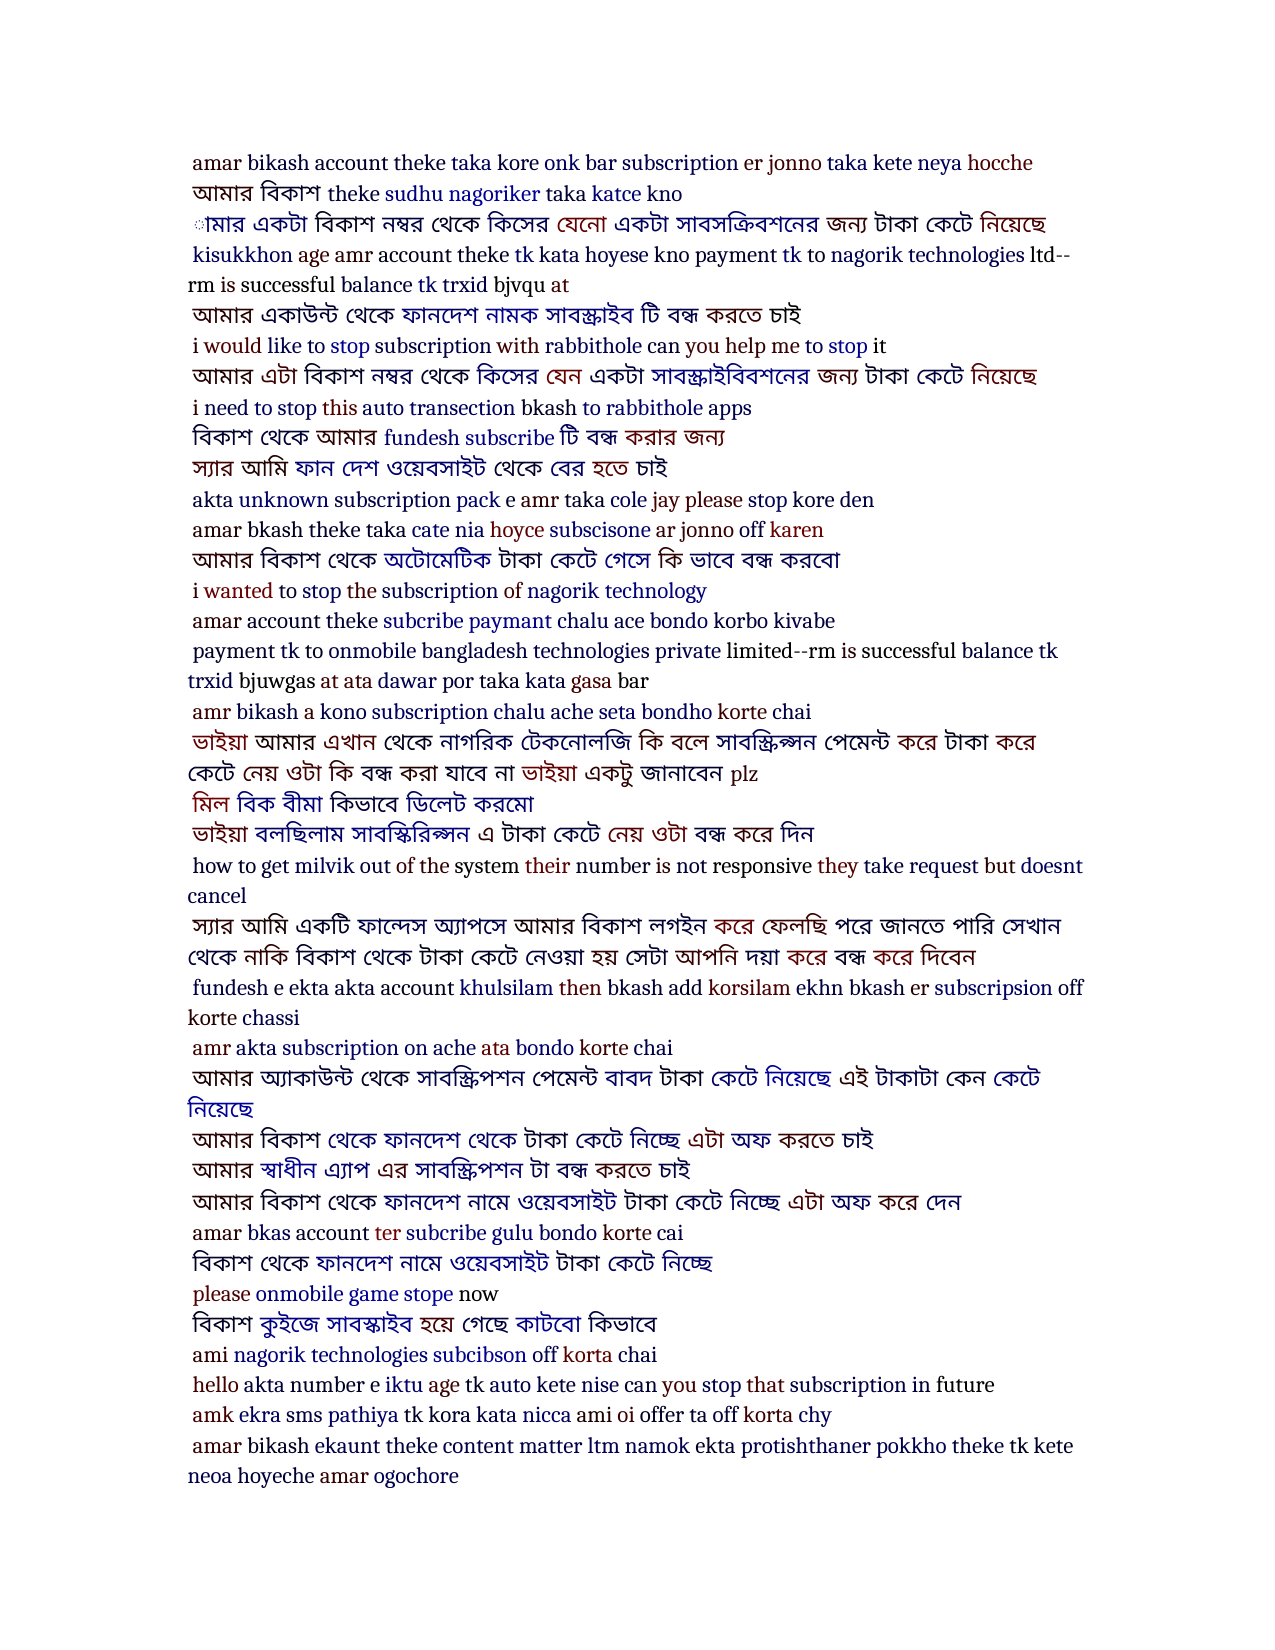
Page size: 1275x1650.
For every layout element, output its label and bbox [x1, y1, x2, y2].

text [187, 150, 1087, 1489]
